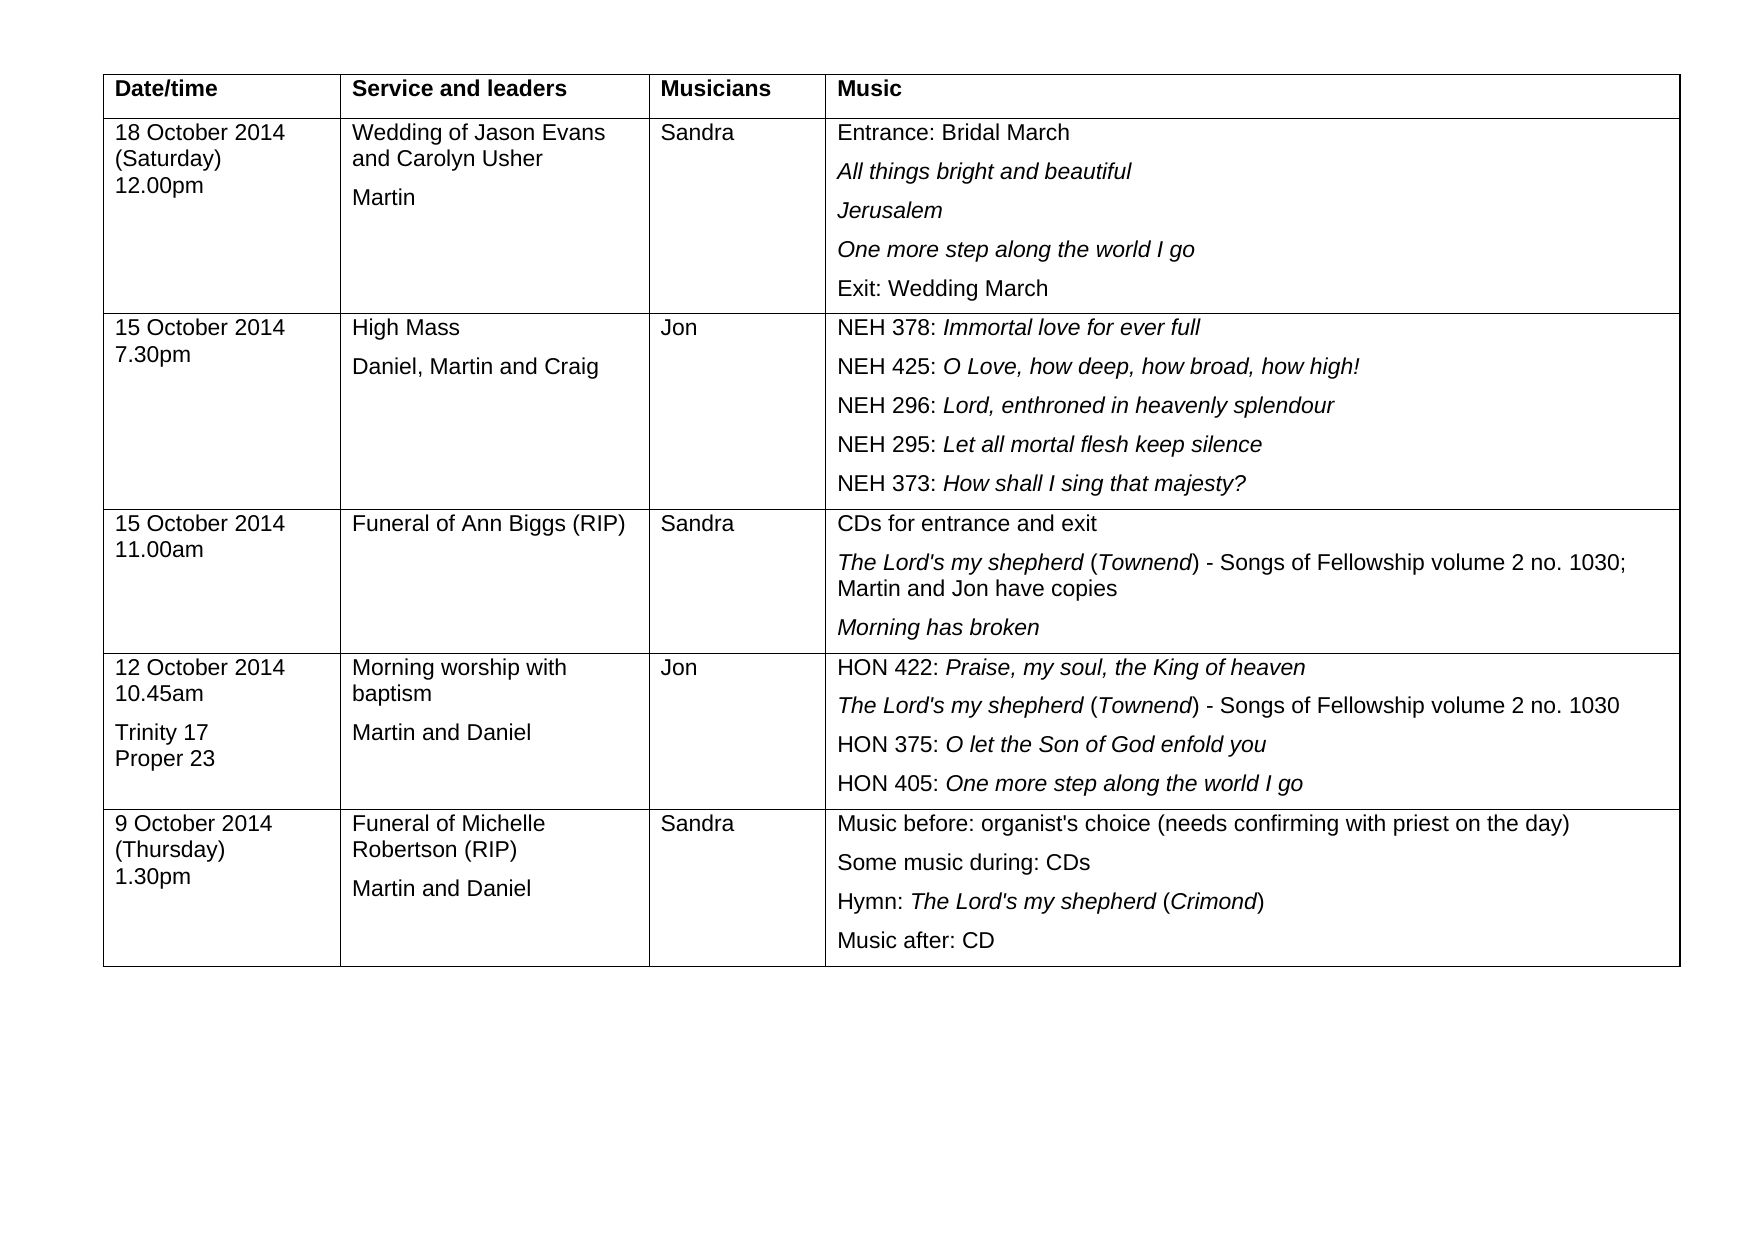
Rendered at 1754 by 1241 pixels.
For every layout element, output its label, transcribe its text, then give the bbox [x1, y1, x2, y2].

table_cell 12 October 2014 10.45am Trinity 17 Proper 23 [104, 654, 340, 809]
table_cell Morning worship with baptism Martin and Daniel [341, 654, 649, 809]
table_cell 9 October 2014 (Thursday) 1.30pm [104, 810, 340, 966]
table_cell Funeral of Ann Biggs (RIP) [341, 510, 649, 653]
table_header Music [826, 75, 1679, 118]
table_cell Sandra [650, 810, 825, 966]
table_cell Sandra [650, 119, 825, 313]
table_cell Sandra [650, 510, 825, 653]
table_cell Entrance: Bridal March All things bright and beautiful Jerusalem One more step along the world I go Exit: Wedding March [826, 119, 1679, 313]
table_cell Jon [650, 654, 825, 809]
table_header Musicians [650, 75, 825, 118]
table_cell Funeral of Michelle Robertson (RIP) Martin and Daniel [341, 810, 649, 966]
table_cell Jon [650, 314, 825, 509]
table_cell NEH 378: Immortal love for ever full NEH 425: O Love, how deep, how broad, how high! NEH 296: Lord, enthroned in heavenly splendour NEH 295: Let all mortal flesh keep silence NEH 373: How shall I sing that majesty? [826, 314, 1679, 509]
table_cell Wedding of Jason Evans and Carolyn Usher Martin [341, 119, 649, 313]
table_cell Music before: organist's choice (needs confirming with priest on the day) Some music during: CDs Hymn: The Lord's my shepherd (Crimond) Music after: CD [826, 810, 1679, 966]
table_cell 15 October 2014 7.30pm [104, 314, 340, 509]
table_header Service and leaders [341, 75, 649, 118]
table_cell 15 October 2014 11.00am [104, 510, 340, 653]
table_cell HON 422: Praise, my soul, the King of heaven The Lord's my shepherd (Townend) - Songs of Fellowship volume 2 no. 1030 HON 375: O let the Son of God enfold you HON 405: One more step along the world I go [826, 654, 1679, 809]
table_header Date/time [104, 75, 340, 118]
table_cell CDs for entrance and exit The Lord's my shepherd (Townend) - Songs of Fellowship volume 2 no. 1030; Martin and Jon have copies Morning has broken [826, 510, 1679, 653]
table_cell High Mass Daniel, Martin and Craig [341, 314, 649, 509]
table_cell 18 October 2014 (Saturday) 12.00pm [104, 119, 340, 313]
